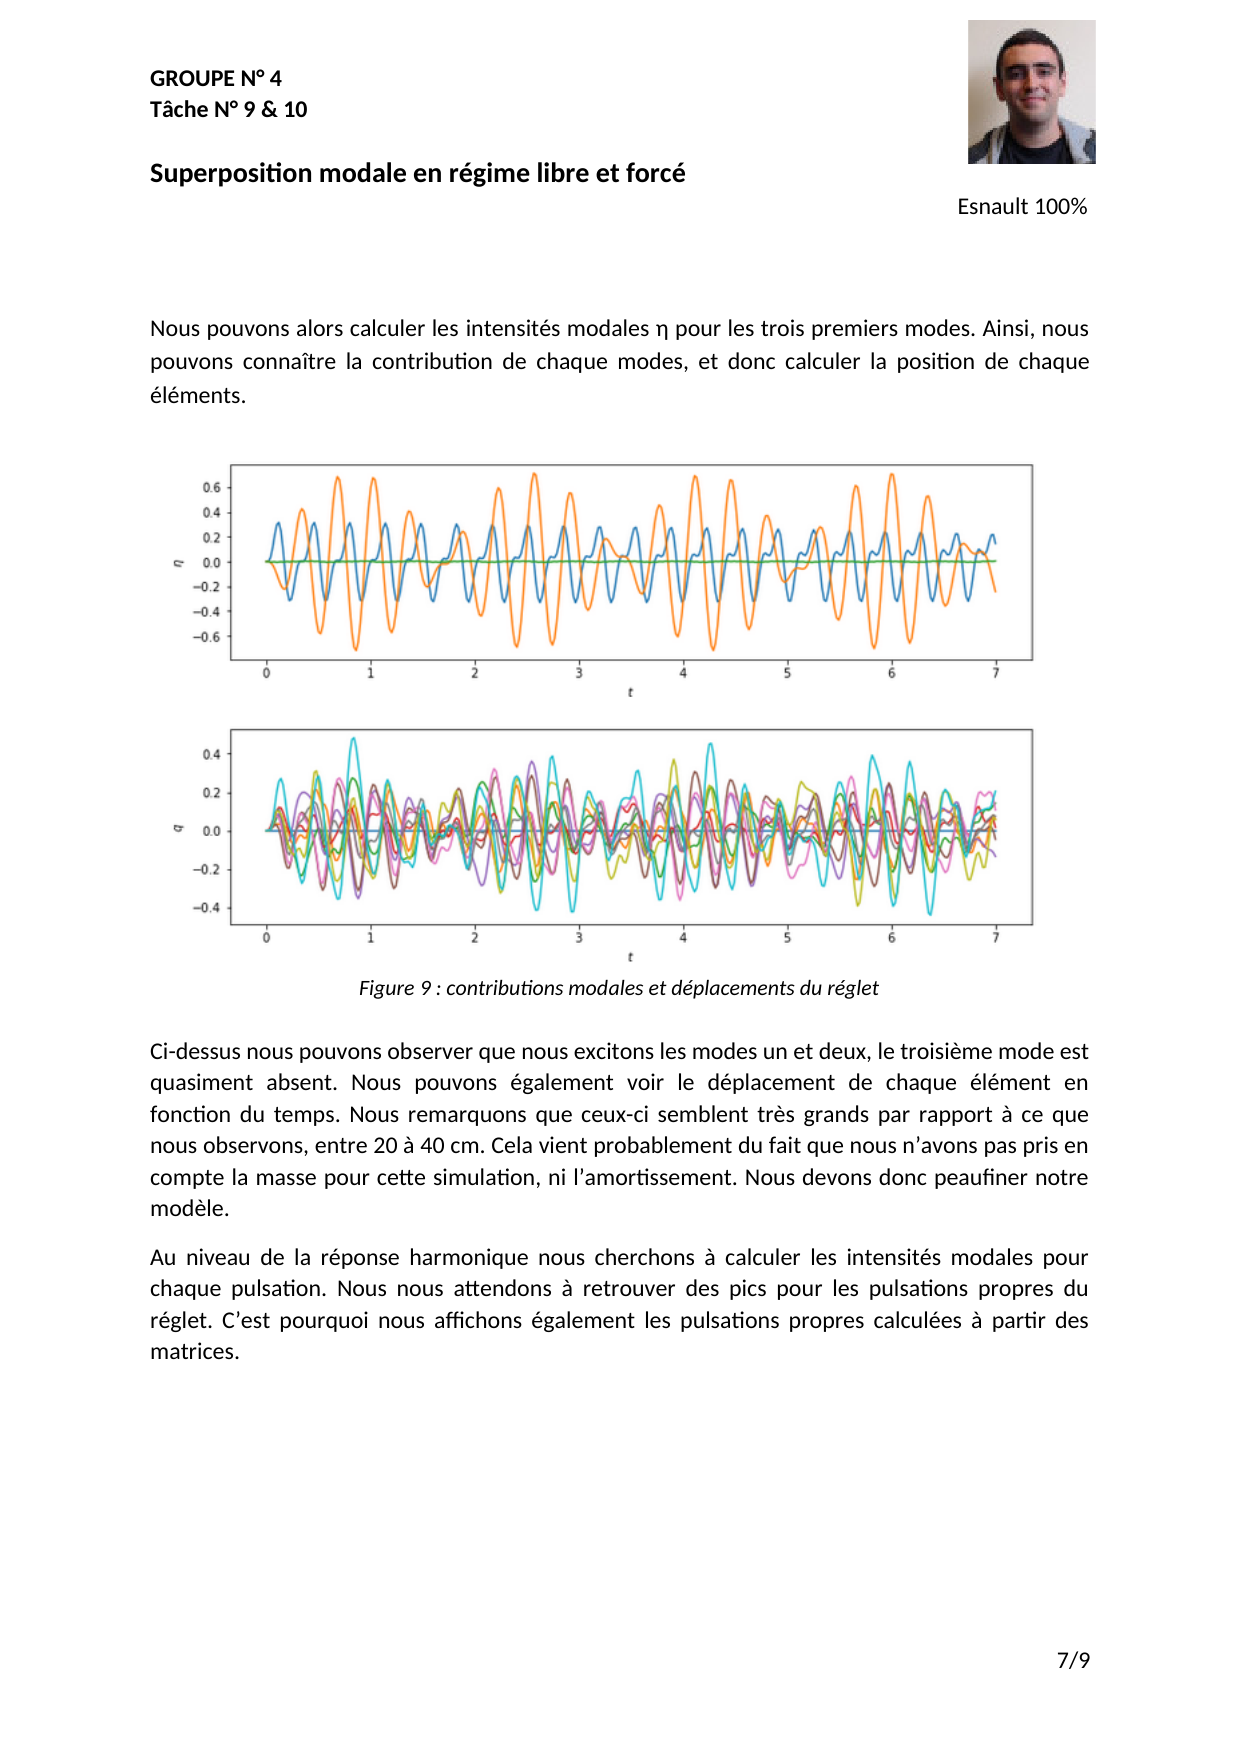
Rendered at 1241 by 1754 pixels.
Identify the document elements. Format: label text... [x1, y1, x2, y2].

picture [964, 20, 1102, 164]
text Ci-dessus nous pouvons observer que nous excitons les modes un et deux, le troisième mode est quasiment absent. Nous pouvons également voir le déplacement de chaque élément en fonction du temps. Nous remarquons que ceux-ci semblent très grands par rapport à ce que nous observons, entre 20 à 40 cm. Cela vient probablement du fait que nous n’avons pas pris en compte la masse pour cette simulation, ni l’amortissement. Nous devons donc peaufiner notre modèle. [150, 1036, 1090, 1223]
text Figure 9 : contributions modales et déplacements du réglet [150, 974, 1090, 1001]
text Au niveau de la réponse harmonique nous cherchons à calculer les intensités modales pour chaque pulsation. Nous nous attendons à retrouver des pics pour les pulsations propres du réglet. C’est pourquoi nous affichons également les pulsations propres calculées à partir des matrices. [150, 1242, 1090, 1366]
picture [150, 447, 1091, 971]
text Nous pouvons alors calculer les intensités modales η pour les trois premiers modes. Ainsi, nous pouvons connaître la contribution de chaque modes, et donc calculer la position de chaque éléments. [150, 313, 1090, 409]
